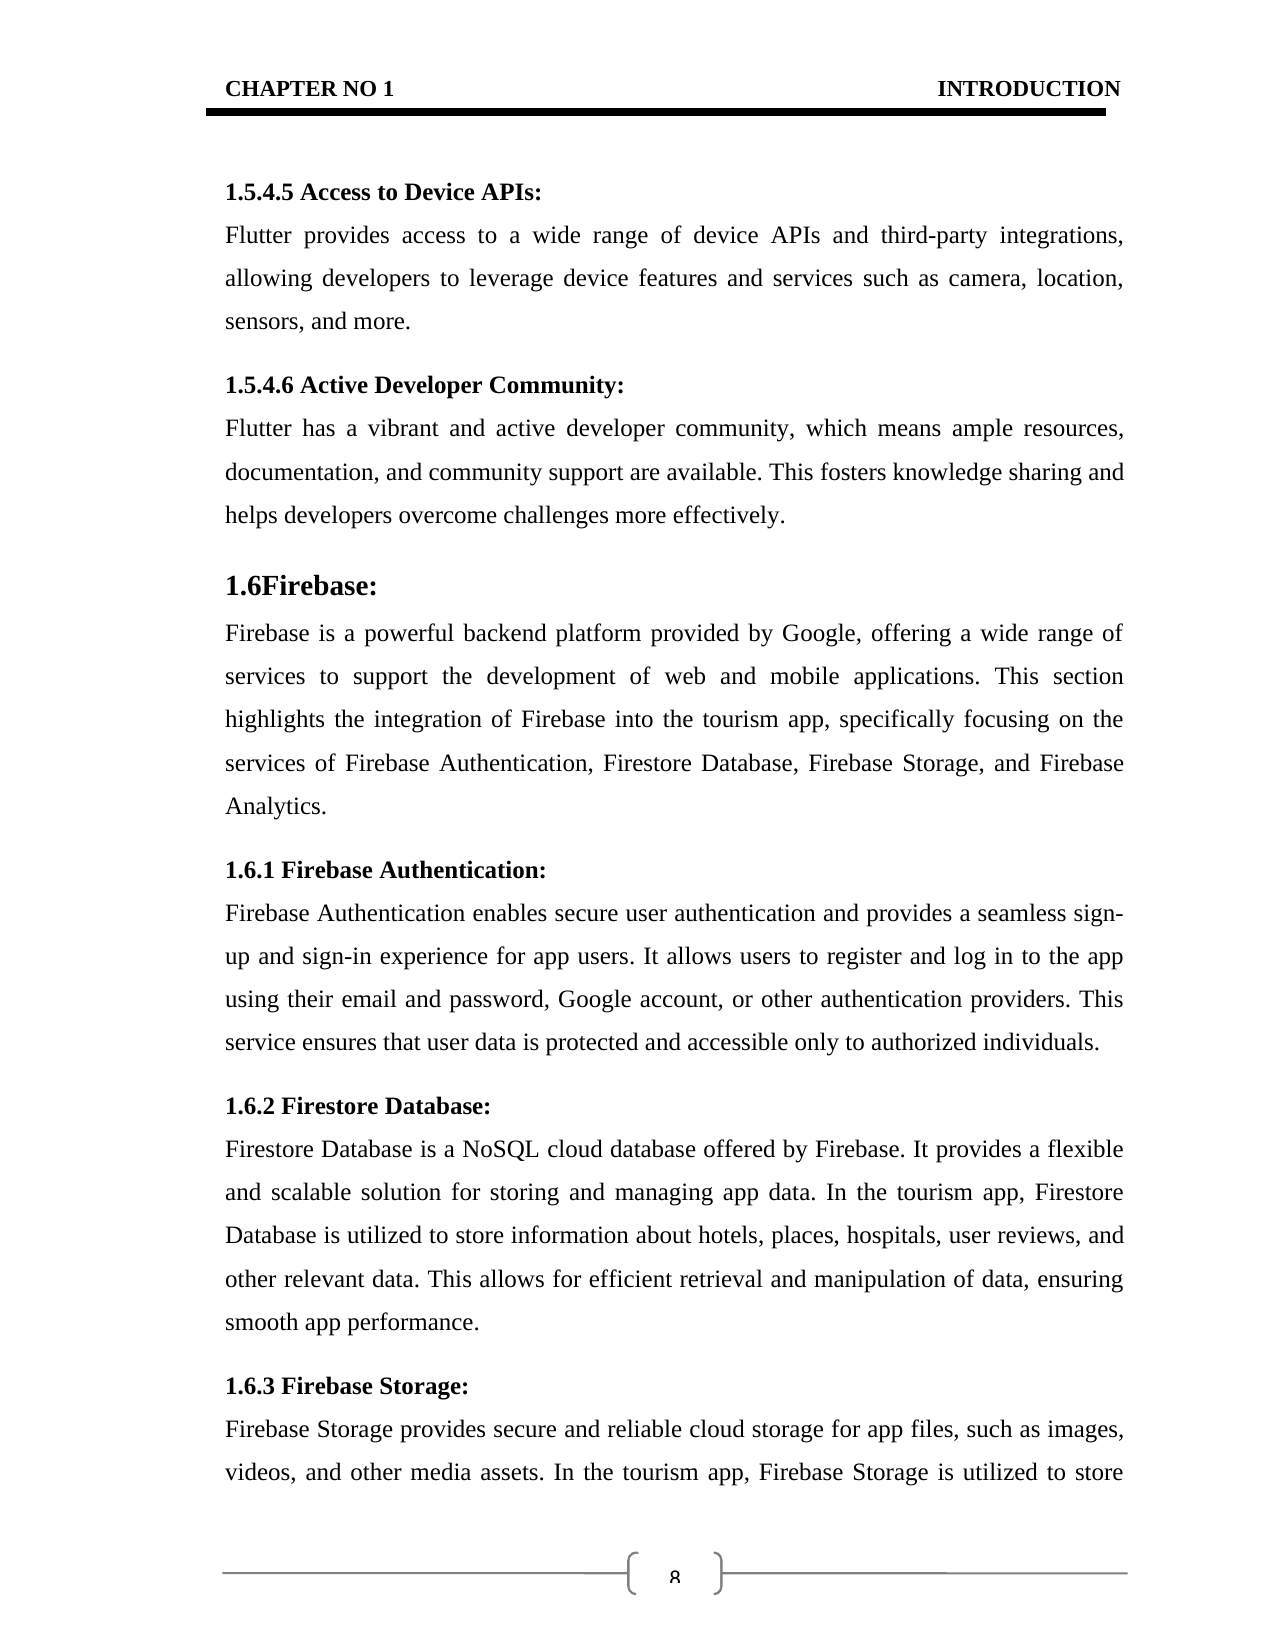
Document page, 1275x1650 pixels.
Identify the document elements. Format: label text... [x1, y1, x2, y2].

subtitle 1.6.1 Firebase Authentication: [225, 855, 1125, 883]
subtitle 1.6.2 Firestore Database: [225, 1091, 1125, 1120]
text Firebase Authentication enables secure user authentication and provides a seamless sign-up and sign-in experience for app users. It allows users to register and log in to the app using their email and password, Google account, or other authentication providers. This service ensures that user data is protected and accessible only to authorized individuals. [225, 898, 1125, 1056]
text Flutter has a vibrant and active developer community, which means ample resources, documentation, and community support are available. This fosters knowledge sharing and helps developers overcome challenges more effectively. [225, 413, 1125, 528]
subtitle 1.5.4.6 Active Developer Community: [225, 370, 1125, 399]
subtitle 1.6.3 Firebase Storage: [225, 1371, 1125, 1399]
subtitle 1.6Firebase: [225, 568, 1125, 601]
text Firebase is a powerful backend platform provided by Google, offering a wide range of services to support the development of web and mobile applications. This section highlights the integration of Firebase into the tourism app, specifically focusing on the services of Firebase Authentication, Firestore Database, Firebase Storage, and Firebase Analytics. [225, 618, 1125, 819]
subtitle 1.5.4.5 Access to Device APIs: [225, 177, 1125, 206]
text Flutter provides access to a wide range of device APIs and third-party integrations, allowing developers to leverage device features and services such as camera, location, sensors, and more. [225, 220, 1125, 335]
